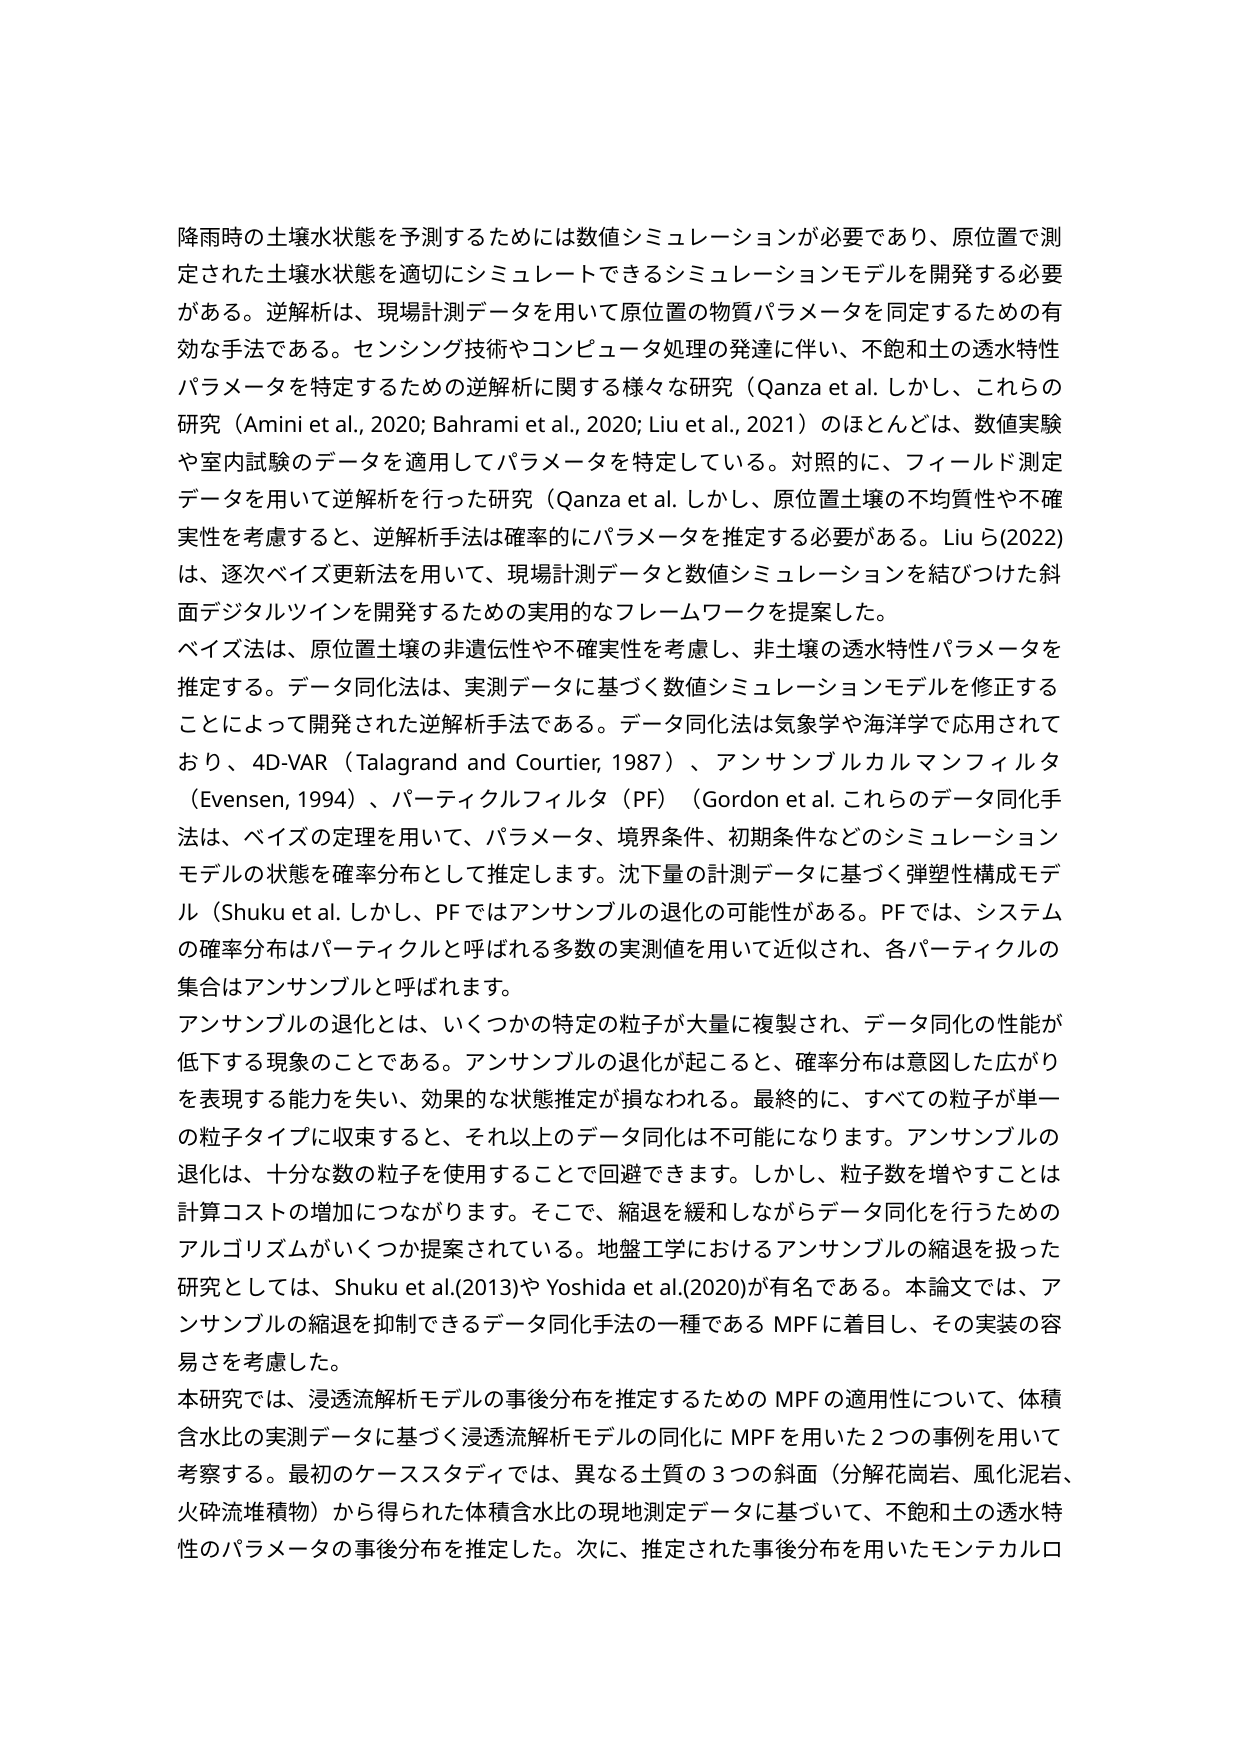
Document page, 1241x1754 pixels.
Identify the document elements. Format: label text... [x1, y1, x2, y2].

text アンサンブルの退化とは、いくつかの特定の粒子が大量に複製され、データ同化の性能が低下する現象のことである。アンサンブルの退化が起こると、確率分布は意図した広がりを表現する能力を失い、効果的な状態推定が損なわれる。最終的に、すべての粒子が単一の粒子タイプに収束すると、それ以上のデータ同化は不可能になります。アンサンブルの退化は、十分な数の粒子を使用することで回避できます。しかし、粒子数を増やすことは計算コストの増加につながります。そこで、縮退を緩和しながらデータ同化を行うためのアルゴリズムがいくつか提案されている。地盤工学におけるアンサンブルの縮退を扱った研究としては、Shuku et al.(2013)やYoshida et al.(2020)が有名である。本論文では、アンサンブルの縮退を抑制できるデータ同化手法の一種であるMPFに着目し、その実装の容易さを考慮した。 [177, 1004, 1063, 1379]
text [177, 1379, 1063, 1567]
text 降雨時の土壌水状態を予測するためには数値シミュレーションが必要であり、原位置で測定された土壌水状態を適切にシミュレートできるシミュレーションモデルを開発する必要がある。逆解析は、現場計測データを用いて原位置の物質パラメータを同定するための有効な手法である。センシング技術やコンピュータ処理の発達に伴い、不飽和土の透水特性パラメータを特定するための逆解析に関する様々な研究（Qanza et al. しかし、これらの研究（Amini et al., 2020; Bahrami et al., 2020; Liu et al., 2021）のほとんどは、数値実験や室内試験のデータを適用してパラメータを特定している。対照的に、フィールド測定データを用いて逆解析を行った研究（Qanza et al. しかし、原位置土壌の不均質性や不確実性を考慮すると、逆解析手法は確率的にパラメータを推定する必要がある。Liuら(2022)は、逐次ベイズ更新法を用いて、現場計測データと数値シミュレーションを結びつけた斜面デジタルツインを開発するための実用的なフレームワークを提案した。 [177, 217, 1063, 629]
text ベイズ法は、原位置土壌の非遺伝性や不確実性を考慮し、非土壌の透水特性パラメータを推定する。データ同化法は、実測データに基づく数値シミュレーションモデルを修正することによって開発された逆解析手法である。データ同化法は気象学や海洋学で応用されており、4D-VAR（Talagrand and Courtier, 1987）、アンサンブルカルマンフィルタ（Evensen, 1994）、パーティクルフィルタ（PF）（Gordon et al. これらのデータ同化手法は、ベイズの定理を用いて、パラメータ、境界条件、初期条件などのシミュレーションモデルの状態を確率分布として推定します。沈下量の計測データに基づく弾塑性構成モデル（Shuku et al. しかし、PFではアンサンブルの退化の可能性がある。PFでは、システムの確率分布はパーティクルと呼ばれる多数の実測値を用いて近似され、各パーティクルの集合はアンサンブルと呼ばれます。 [177, 629, 1063, 1004]
